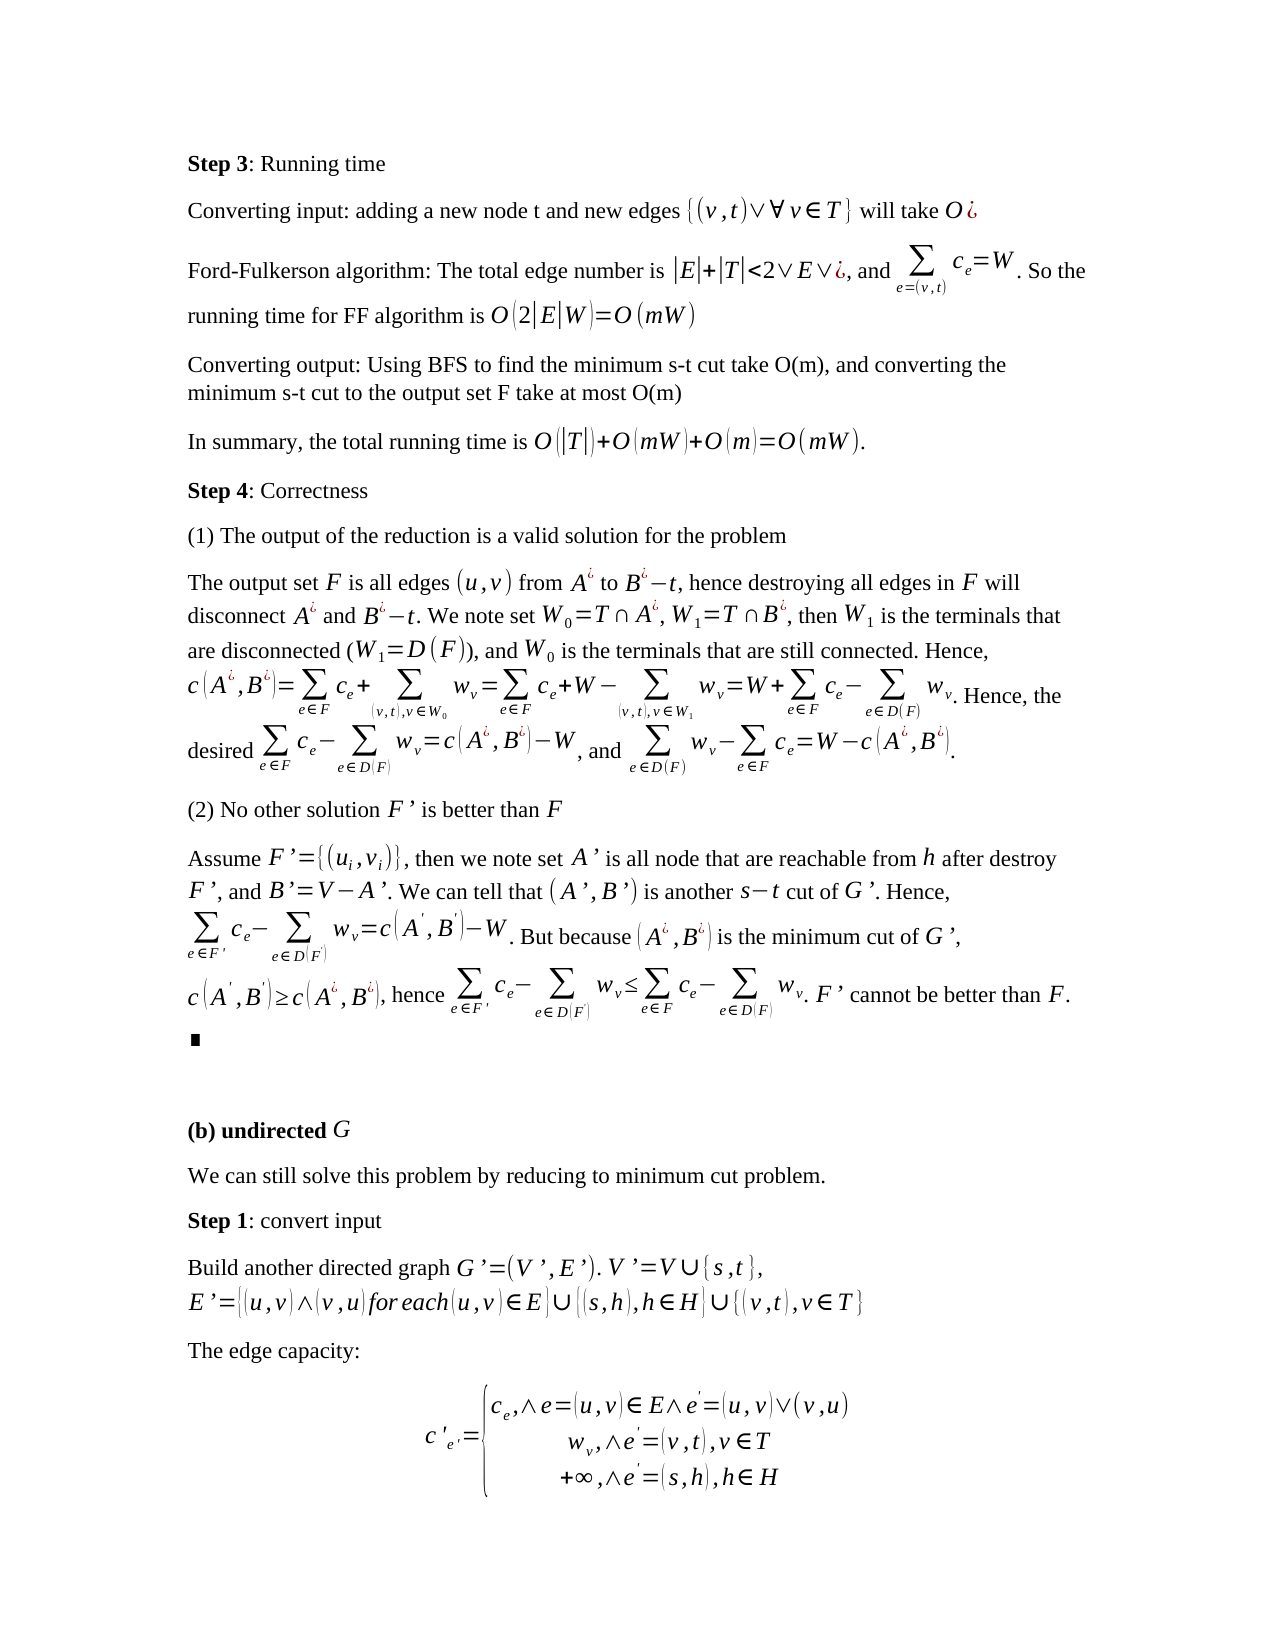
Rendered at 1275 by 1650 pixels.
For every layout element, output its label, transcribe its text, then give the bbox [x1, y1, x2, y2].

text (2) No other solution is better than [187, 795, 1087, 823]
text Step 4: Correctness [187, 477, 1087, 503]
text Converting input: adding a new node t and new edges will take [187, 195, 1087, 225]
text Converting output: Using BFS to find the minimum s-t cut take O(m), and converting the minimum s-t cut to the output set F take at most O(m) [187, 351, 1087, 406]
text We can still solve this problem by reducing to minimum cut problem. [187, 1162, 1087, 1189]
text Step 3: Running time [187, 150, 1087, 176]
text In summary, the total running time is . [187, 424, 1087, 458]
text (1) The output of the reduction is a valid solution for the problem [187, 522, 1087, 548]
text Build another directed graph . , [187, 1253, 1087, 1319]
text (b) undirected [187, 1116, 1087, 1144]
text Ford-Fulkerson algorithm: The total edge number is , and . So the running time for FF algorithm is [187, 244, 1087, 332]
text Assume , then we note set is all node that are reachable from after destroy , and . We can tell that is another cut of . Hence, . But because is the minimum cut of , , hence . cannot be better than . [187, 842, 1087, 1052]
text Step 1: convert input [187, 1207, 1087, 1234]
text The output set is all edges from to , hence destroying all edges in will disconnect and . We note set , , then is the terminals that are disconnected (), and is the terminals that are still connected. Hence, . Hence, the desired , and . [187, 567, 1087, 777]
text The edge capacity: [187, 1337, 1087, 1364]
